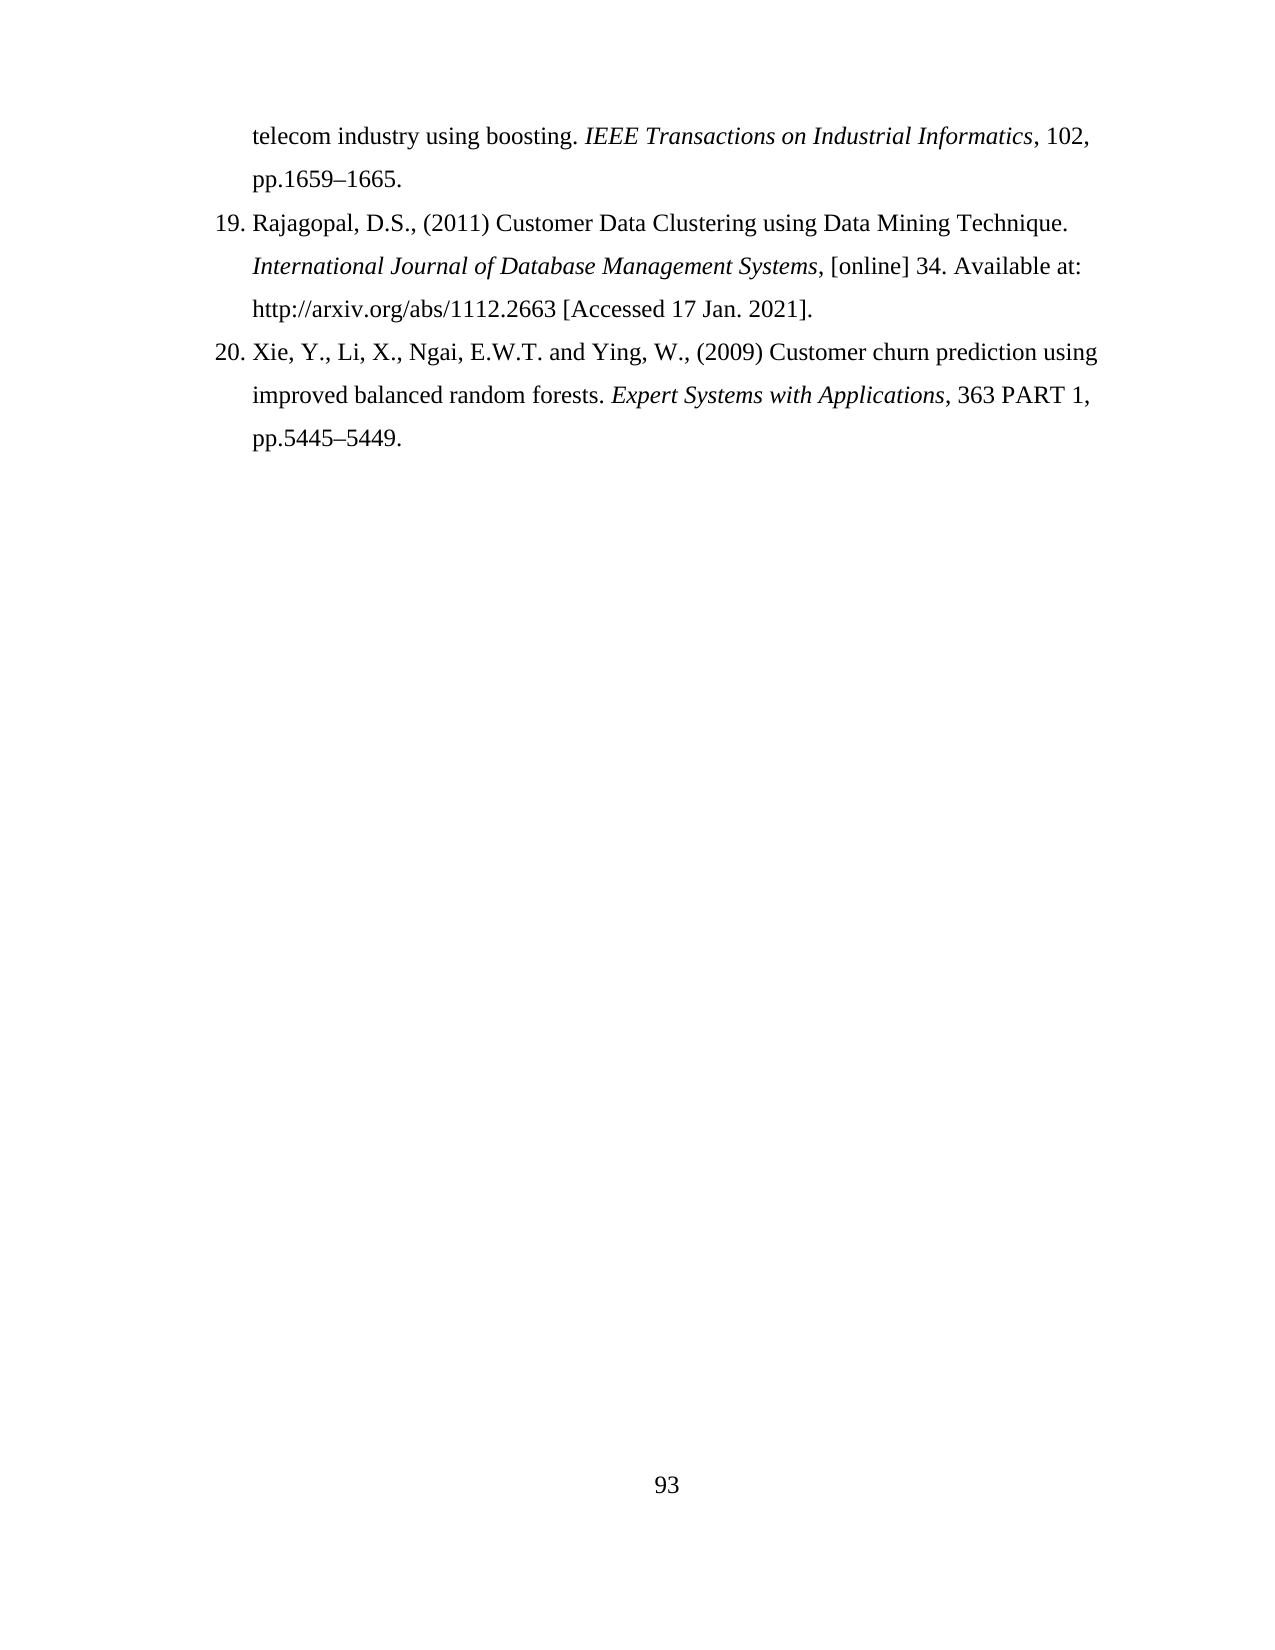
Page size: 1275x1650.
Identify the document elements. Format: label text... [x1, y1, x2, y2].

list Xie, Y., Li, X., Ngai, E.W.T. and Ying, W., (2009) Customer churn prediction using improved balanced random forests. Expert Systems with Applications, 363 PART 1, pp.5445–5449. [214, 337, 1156, 452]
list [214, 121, 1156, 193]
list Rajagopal, D.S., (2011) Customer Data Clustering using Data Mining Technique. International Journal of Database Management Systems, [online] 34. Available at: http://arxiv.org/abs/1112.2663 [Accessed 17 Jan. 2021]. [214, 208, 1156, 323]
